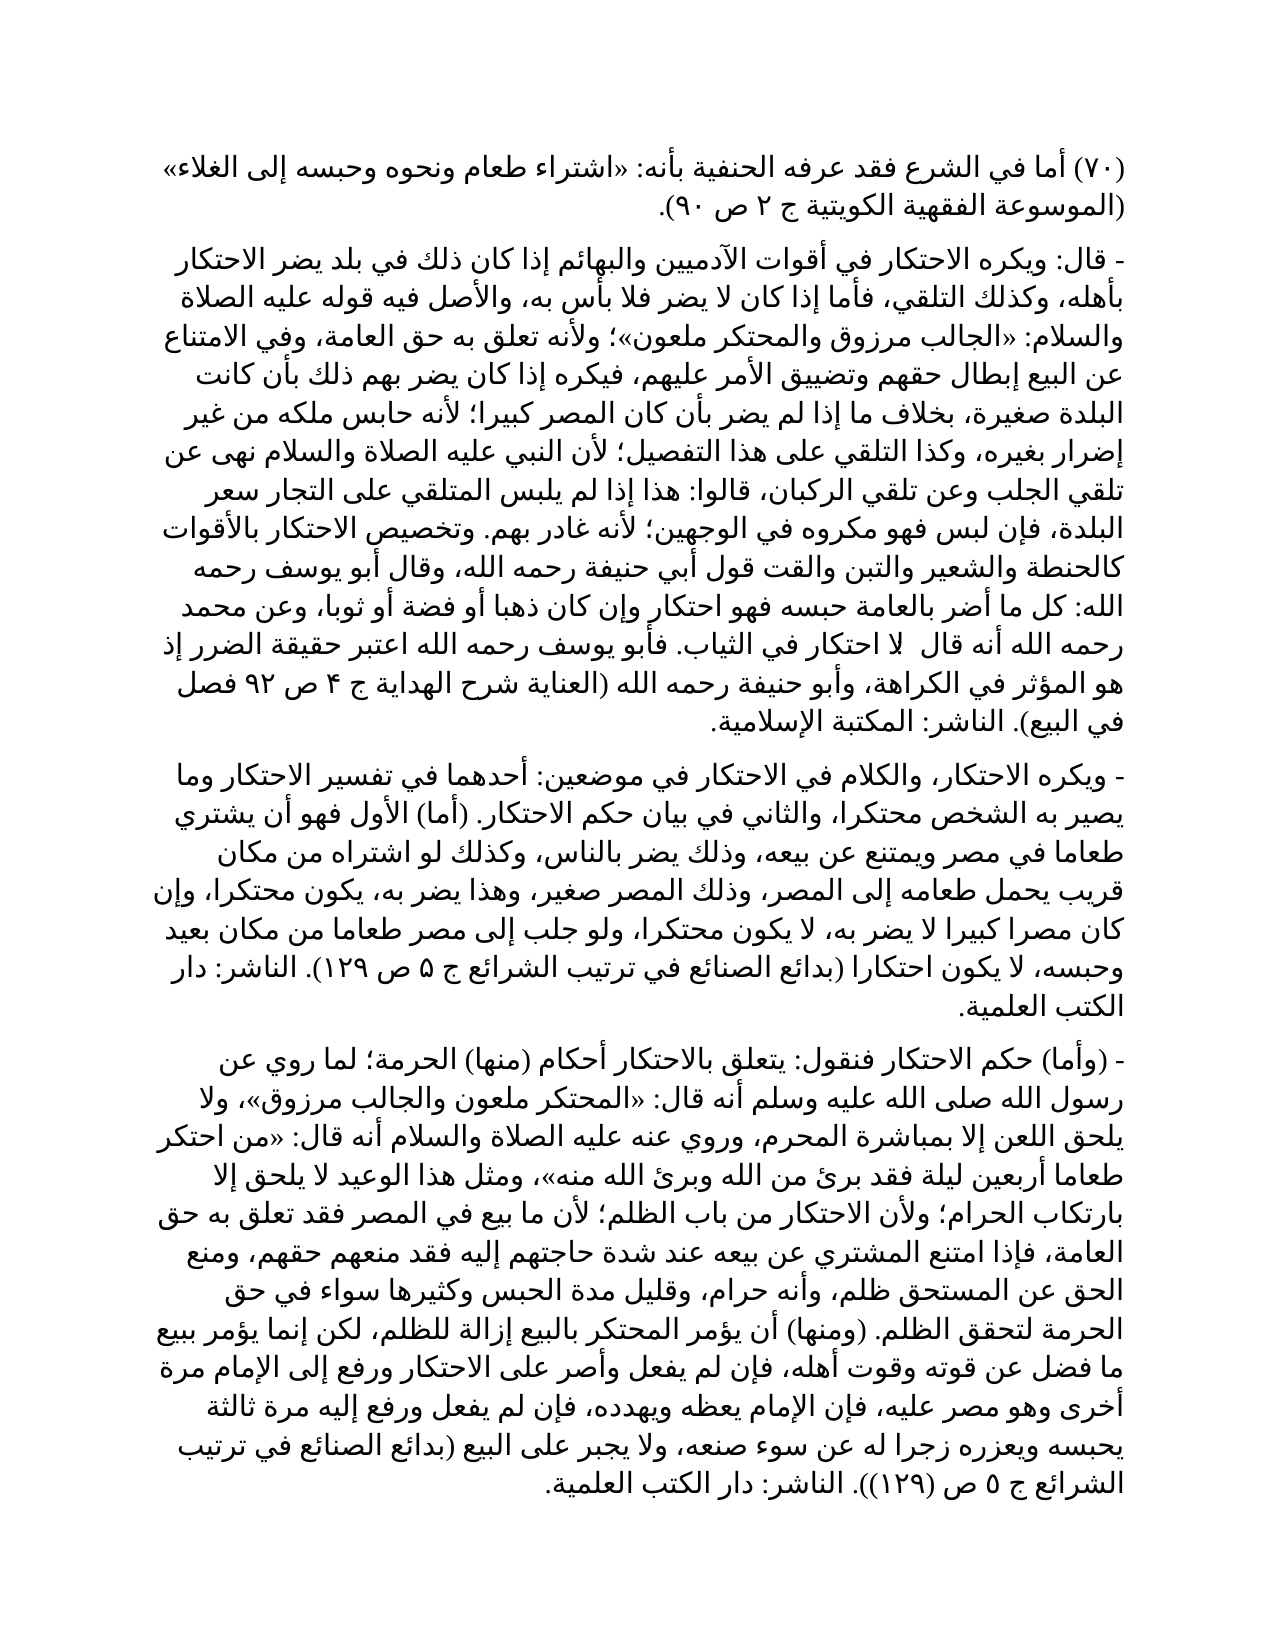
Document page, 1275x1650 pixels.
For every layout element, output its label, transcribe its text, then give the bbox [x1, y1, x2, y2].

text - ويكره الاحتكار، والكلام في الاحتكار في موضعين: أحدهما في تفسير الاحتكار وما يصير به الشخص محتكرا، والثاني في بيان حكم الاحتكار. (أما) الأول فهو أن يشتري طعاما في مصر ويمتنع عن بيعه، وذلك يضر بالناس، وكذلك لو اشتراه من مكان قريب يحمل طعامه إلى المصر، وذلك المصر صغير، وهذا يضر به، يكون محتكرا، وإن كان مصرا كبيرا لا يضر به، لا يكون محتكرا، ولو جلب إلى مصر طعاما من مكان بعيد وحبسه، لا يكون احتكارا (بدائع الصنائع في ترتيب الشرائع ج ۵ ص ۱۲۹). الناشر: دار الكتب العلمية. [150, 758, 1125, 1022]
text - قال: ويكره الاحتكار في أقوات الآدميين والبهائم إذا كان ذلك في بلد يضر الاحتكار بأهله، وكذلك التلقي، فأما إذا كان لا يضر فلا بأس به، والأصل فيه قوله عليه الصلاة والسلام: «الجالب مرزوق والمحتكر ملعون»؛ ولأنه تعلق به حق العامة، وفي الامتناع عن البيع إبطال حقهم وتضييق الأمر عليهم، فيكره إذا كان يضر بهم ذلك بأن كانت البلدة صغيرة، بخلاف ما إذا لم يضر بأن كان المصر كبيرا؛ لأنه حابس ملكه من غير إضرار بغيره، وكذا التلقي على هذا التفصيل؛ لأن النبي عليه الصلاة والسلام نهى عن تلقي الجلب وعن تلقي الركبان، قالوا: هذا إذا لم يلبس المتلقي على التجار سعر البلدة، فإن لبس فهو مكروه في الوجهين؛ لأنه غادر بهم. وتخصيص الاحتكار بالأقوات كالحنطة والشعير والتبن والقت قول أبي حنيفة رحمه الله، وقال أبو يوسف رحمه الله: كل ما أضر بالعامة حبسه فهو احتكار وإن كان ذهبا أو فضة أو ثوبا، وعن محمد رحمه الله أنه قال: لا احتكار في الثياب. فأبو يوسف رحمه الله اعتبر حقيقة الضرر إذ هو المؤثر في الكراهة، وأبو حنيفة رحمه الله (العناية شرح الهداية ج ۴ ص ٩٢ فصل في البيع). الناشر: المكتبة الإسلامية. [150, 242, 1125, 738]
text - (وأما) حكم الاحتكار فنقول: يتعلق بالاحتكار أحكام (منها) الحرمة؛ لما روي عن رسول الله صلى الله عليه وسلم أنه قال: «المحتكر ملعون والجالب مرزوق»، ولا يلحق اللعن إلا بمباشرة المحرم، وروي عنه عليه الصلاة والسلام أنه قال: «من احتكر طعاما أربعين ليلة فقد برئ من الله وبرئ الله منه»، ومثل هذا الوعيد لا يلحق إلا بارتكاب الحرام؛ ولأن الاحتكار من باب الظلم؛ لأن ما بيع في المصر فقد تعلق به حق العامة، فإذا امتنع المشتري عن بيعه عند شدة حاجتهم إليه فقد منعهم حقهم، ومنع الحق عن المستحق ظلم، وأنه حرام، وقليل مدة الحبس وكثيرها سواء في حق الحرمة لتحقق الظلم. (ومنها) أن يؤمر المحتكر بالبيع إزالة للظلم، لكن إنما يؤمر ببيع ما فضل عن قوته وقوت أهله، فإن لم يفعل وأصر على الاحتكار ورفع إلى الإمام مرة أخرى وهو مصر عليه، فإن الإمام يعظه ويهدده، فإن لم يفعل ورفع إليه مرة ثالثة يحبسه ويعزره زجرا له عن سوء صنعه، ولا يجبر على البيع (بدائع الصنائع في ترتيب الشرائع ج ٥ ص (۱۲۹)). الناشر: دار الكتب العلمية. [150, 1042, 1125, 1500]
text (٧٠) أما في الشرع فقد عرفه الحنفية بأنه: «اشتراء طعام ونحوه وحبسه إلى الغلاء» (الموسوعة الفقهية الكويتية ج ۲ ص ۹۰). [150, 150, 1125, 222]
